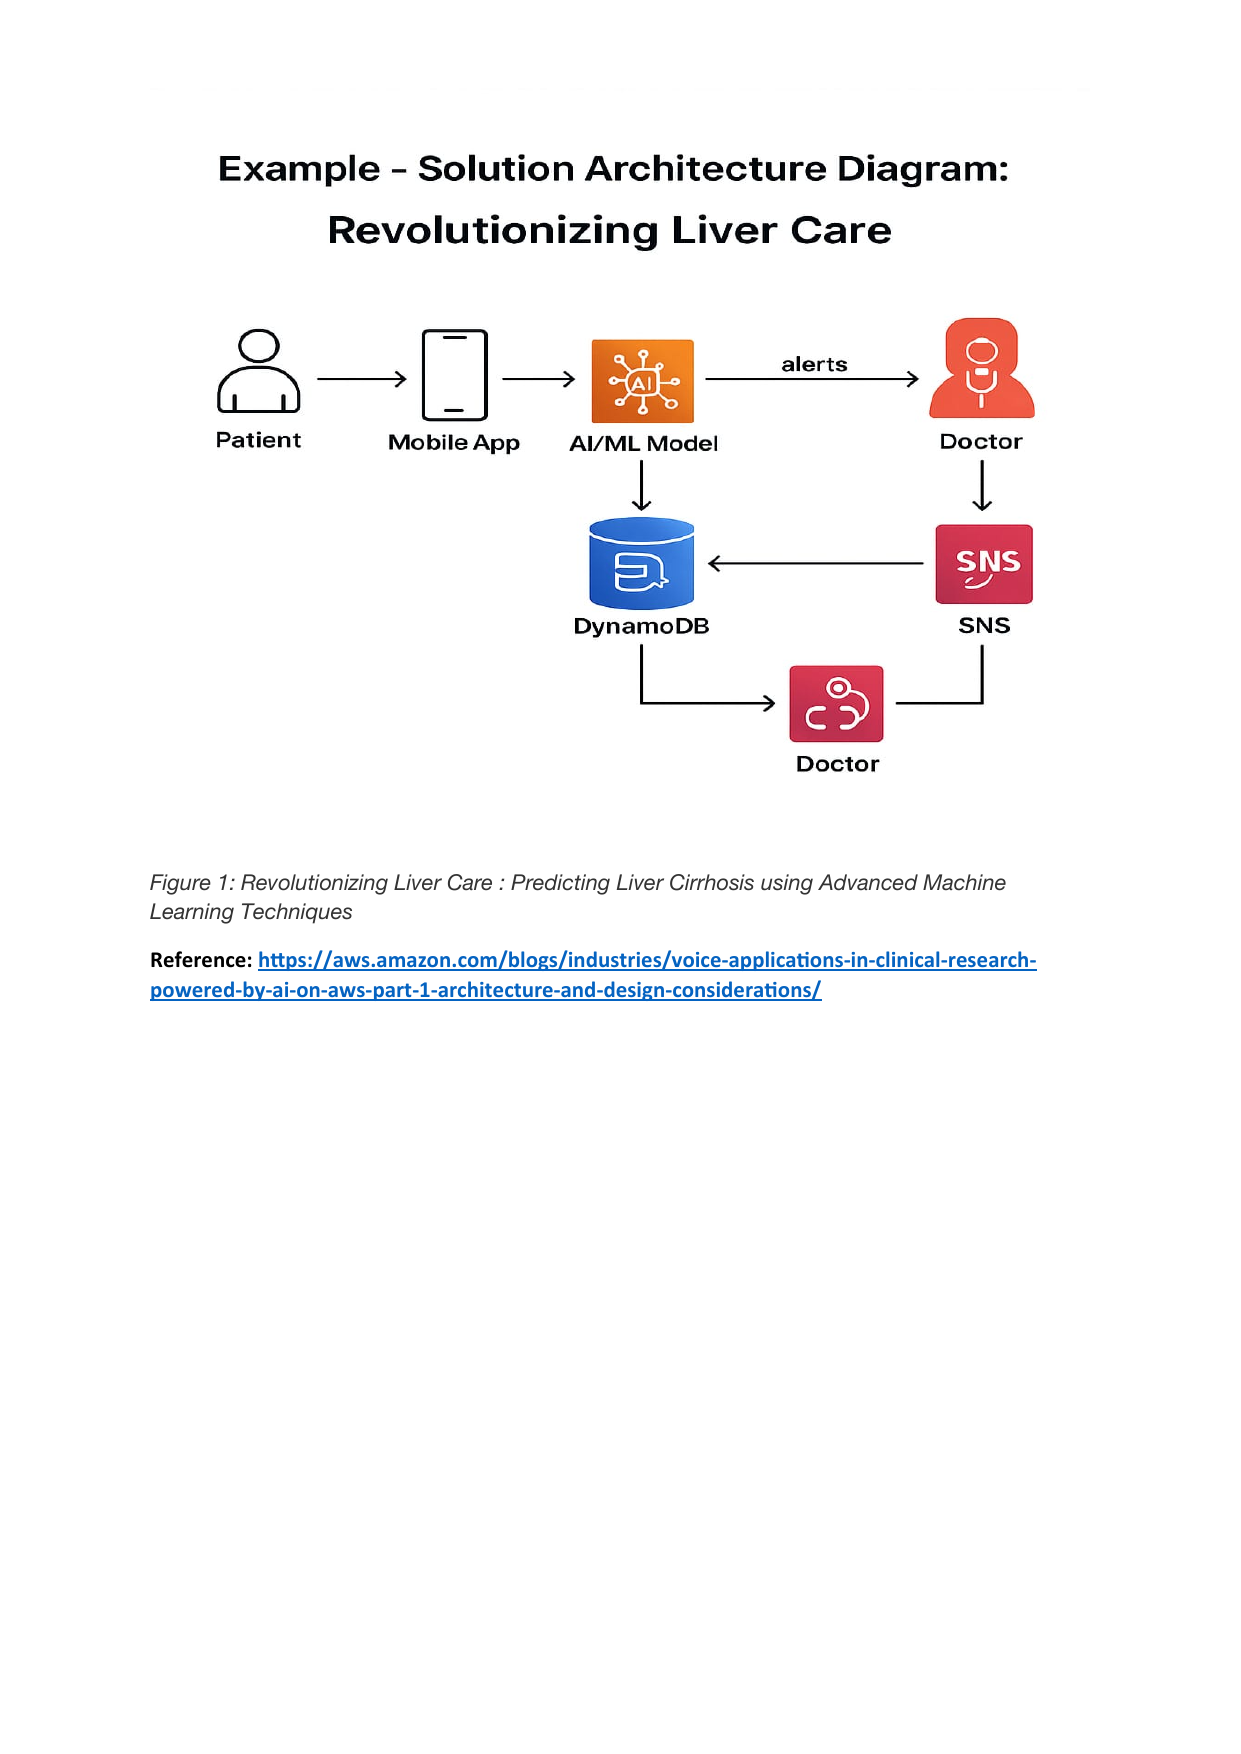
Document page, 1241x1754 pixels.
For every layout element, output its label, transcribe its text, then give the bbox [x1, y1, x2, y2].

text Figure 1: Revolutionizing Liver Care : Predicting Liver Cirrhosis using Advanced Machine Learning Techniques [150, 869, 1090, 926]
picture [150, 88, 1091, 850]
text Reference: https://aws.amazon.com/blogs/industries/voice-applications-in-clinical-research-powered-by-ai-on-aws-part-1-architecture-and-design-considerations/ [150, 945, 1090, 1003]
